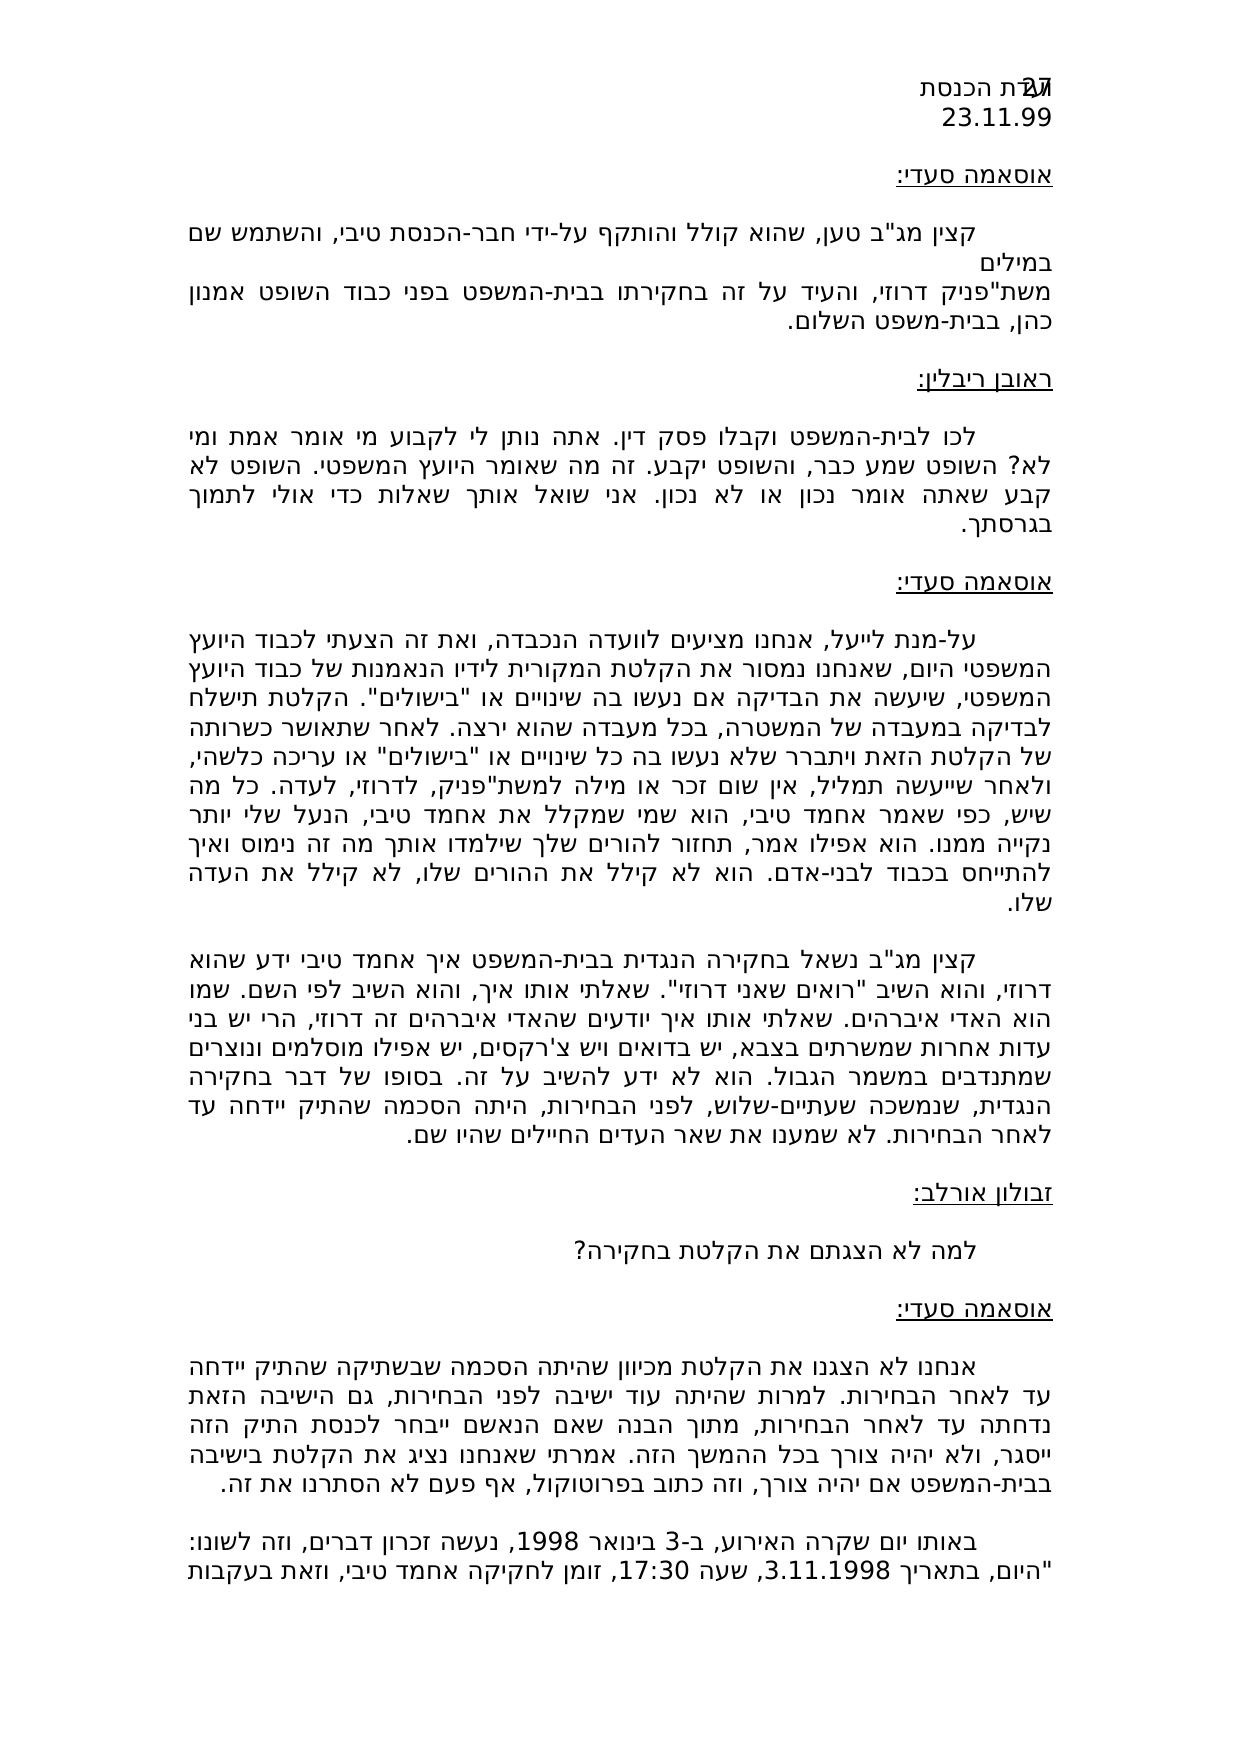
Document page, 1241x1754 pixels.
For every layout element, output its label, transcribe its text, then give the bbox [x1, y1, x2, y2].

text אוסאמה סעדי: [187, 161, 1053, 190]
text אוסאמה סעדי: [187, 1294, 1053, 1323]
text קצין מג"ב טען, שהוא קולל והותקף על-ידי חבר-הכנסת טיבי, והשתמש שם במילים [187, 218, 1053, 277]
text אנחנו לא הצגנו את הקלטת מכיוון שהיתה הסכמה שבשתיקה שהתיק יידחה עד לאחר הבחירות. למרות שהיתה עוד ישיבה לפני הבחירות, גם הישיבה הזאת נדחתה עד לאחר הבחירות, מתוך הבנה שאם הנאשם ייבחר לכנסת התיק הזה ייסגר, ולא יהיה צורך בכל ההמשך הזה. אמרתי שאנחנו נציג את הקלטת בישיבה בבית-המשפט אם יהיה צורך, וזה כתוב בפרוטוקול, אף פעם לא הסתרנו את זה. [187, 1352, 1053, 1498]
text למה לא הצגתם את הקלטת בחקירה? [187, 1236, 1053, 1266]
text קצין מג"ב נשאל בחקירה הנגדית בבית-המשפט איך אחמד טיבי ידע שהוא דרוזי, והוא השיב "רואים שאני דרוזי". שאלתי אותו איך, והוא השיב לפי השם. שמו הוא האדי איברהים. שאלתי אותו איך יודעים שהאדי איברהים זה דרוזי, הרי יש בני עדות אחרות שמשרתים בצבא, יש בדואים ויש צ'רקסים, יש אפילו מוסלמים ונוצרים שמתנדבים במשמר הגבול. הוא לא ידע להשיב על זה. בסופו של דבר בחקירה הנגדית, שנמשכה שעתיים-שלוש, לפני הבחירות, היתה הסכמה שהתיק יידחה עד לאחר הבחירות. לא שמענו את שאר העדים החיילים שהיו שם. [187, 946, 1053, 1150]
text משת"פניק דרוזי, והעיד על זה בחקירתו בבית-המשפט בפני כבוד השופט אמנון כהן, בבית-משפט השלום. [187, 277, 1053, 335]
text זבולון אורלב: [187, 1178, 1053, 1208]
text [187, 1527, 1053, 1585]
text על-מנת לייעל, אנחנו מציעים לוועדה הנכבדה, ואת זה הצעתי לכבוד היועץ המשפטי היום, שאנחנו נמסור את הקלטת המקורית לידיו הנאמנות של כבוד היועץ המשפטי, שיעשה את הבדיקה אם נעשו בה שינויים או "בישולים". הקלטת תישלח לבדיקה במעבדה של המשטרה, בכל מעבדה שהוא ירצה. לאחר שתאושר כשרותה של הקלטת הזאת ויתברר שלא נעשו בה כל שינויים או "בישולים" או עריכה כלשהי, ולאחר שייעשה תמליל, אין שום זכר או מילה למשת"פניק, לדרוזי, לעדה. כל מה שיש, כפי שאמר אחמד טיבי, הוא שמי שמקלל את אחמד טיבי, הנעל שלי יותר נקייה ממנו. הוא אפילו אמר, תחזור להורים שלך שילמדו אותך מה זה נימוס ואיך להתייחס בכבוד לבני-אדם. הוא לא קילל את ההורים שלו, לא קילל את העדה שלו. [187, 625, 1053, 917]
text לכו לבית-המשפט וקבלו פסק דין. אתה נותן לי לקבוע מי אומר אמת ומי לא? השופט שמע כבר, והשופט יקבע. זה מה שאומר היועץ המשפטי. השופט לא קבע שאתה אומר נכון או לא נכון. אני שואל אותך שאלות כדי אולי לתמוך בגרסתך. [187, 422, 1053, 538]
text ראובן ריבלין: [187, 364, 1053, 393]
text אוסאמה סעדי: [187, 567, 1053, 596]
